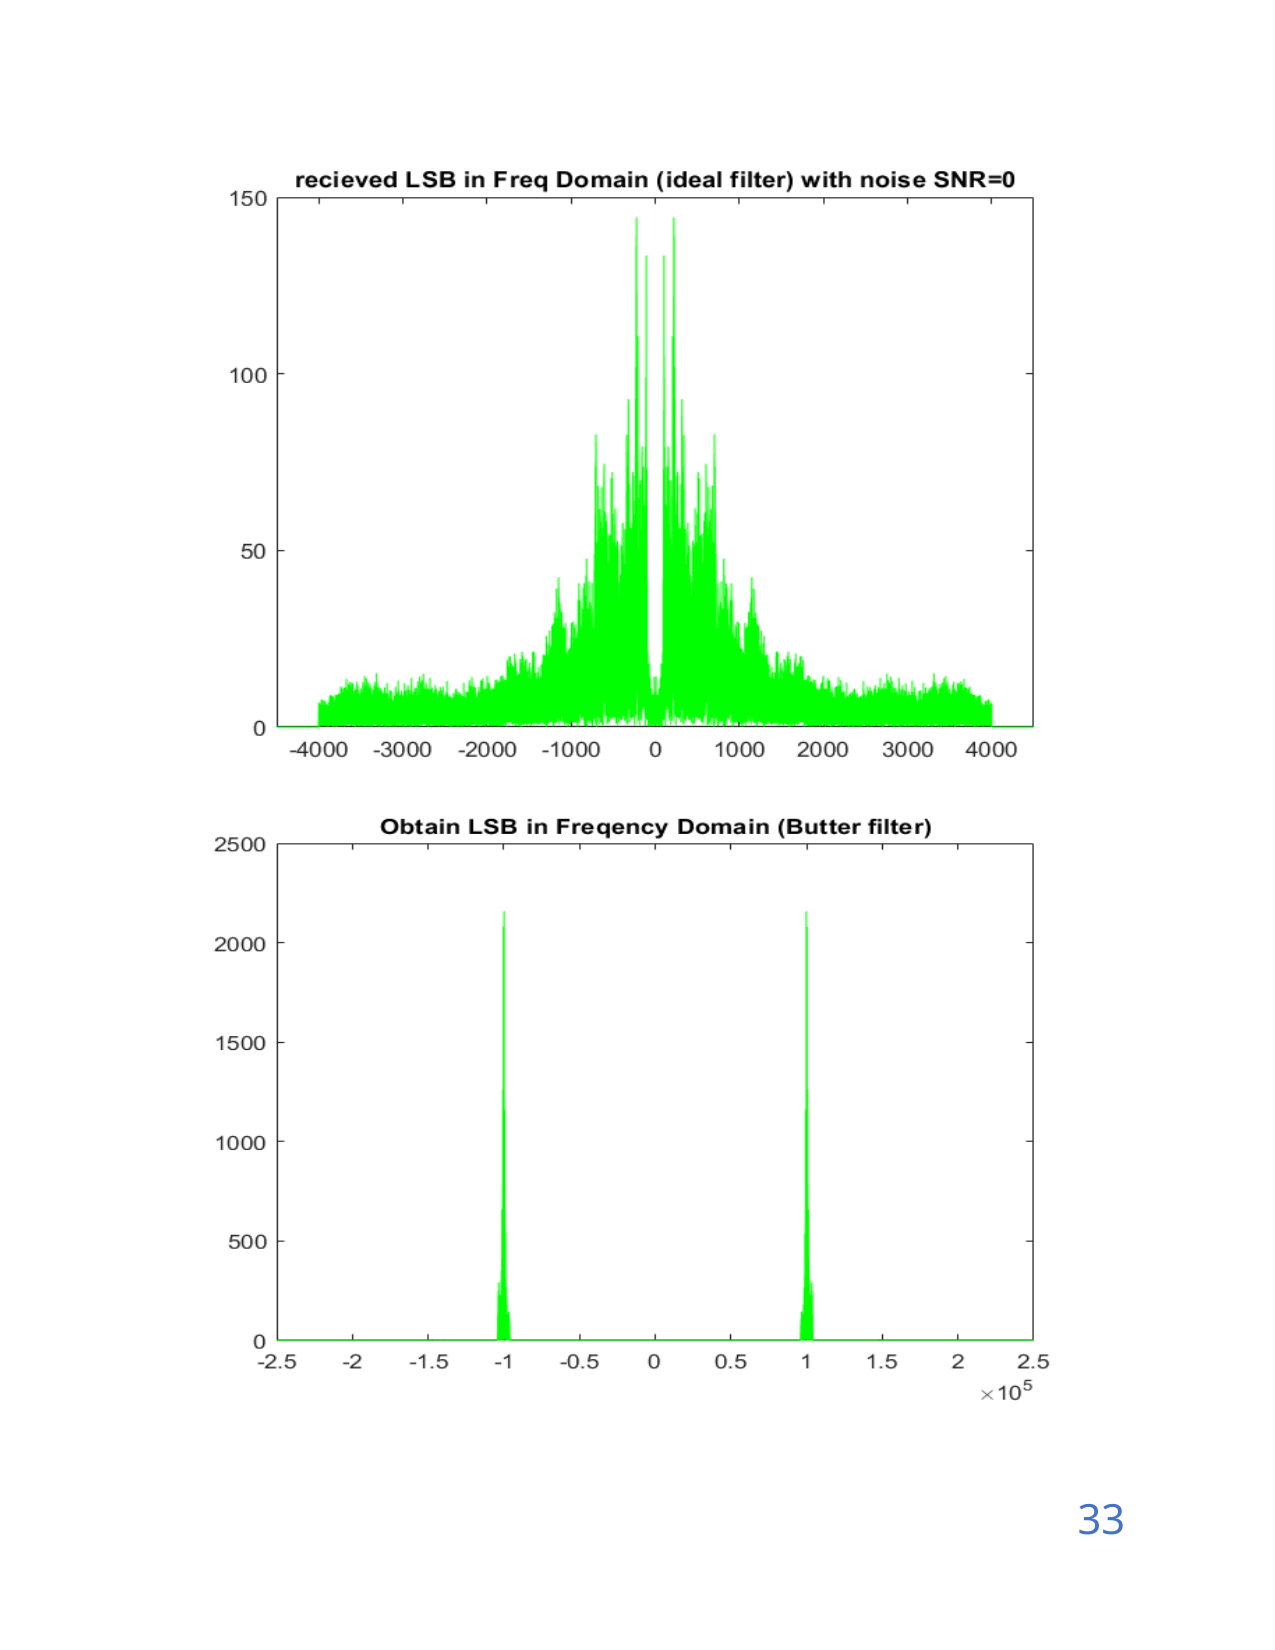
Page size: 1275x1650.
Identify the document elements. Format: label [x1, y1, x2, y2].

picture [150, 150, 1125, 1408]
